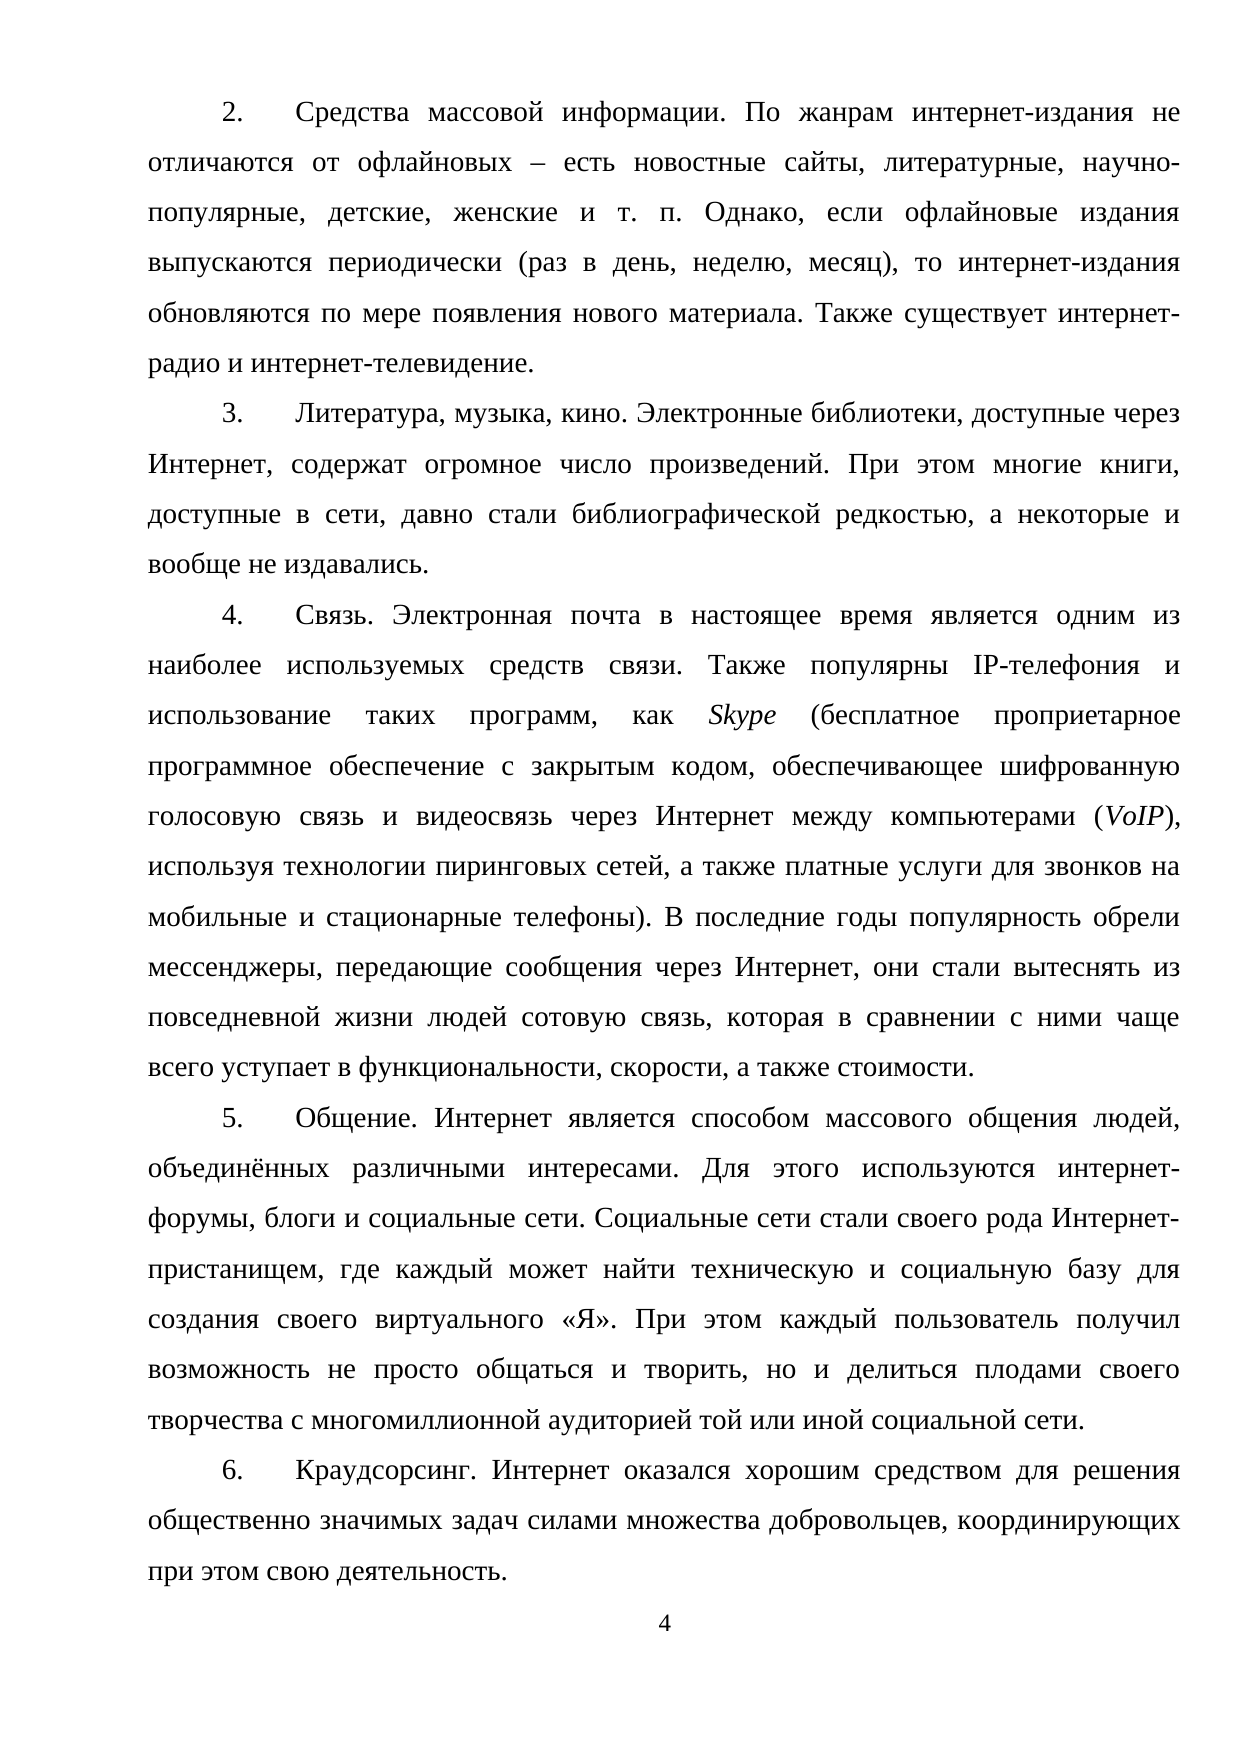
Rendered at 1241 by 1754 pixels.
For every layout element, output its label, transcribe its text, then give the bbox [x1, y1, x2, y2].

list Литература, музыка, кино. Электронные библиотеки, доступные через Интернет, содержат огромное число произведений. При этом многие книги, доступные в сети, давно стали библиографической редкостью, а некоторые и вообще не издавались. [148, 396, 1181, 580]
list Связь. Электронная почта в настоящее время является одним из наиболее используемых средств связи. Также популярны IP-телефония и использование таких программ, как Skype (бесплатное проприетарное программное обеспечение с закрытым кодом, обеспечивающее шифрованную голосовую связь и видеосвязь через Интернет между компьютерами (VoIP), используя технологии пиринговых сетей, а также платные услуги для звонков на мобильные и стационарные телефоны). В последние годы популярность обрели мессенджеры, передающие сообщения через Интернет, они стали вытеснять из повседневной жизни людей сотовую связь, которая в сравнении с ними чаще всего уступает в функциональности, скорости, а также стоимости. [148, 597, 1181, 1083]
list Краудсорсинг. Интернет оказался хорошим средством для решения общественно значимых задач силами множества добровольцев, координирующих при этом свою деятельность. [148, 1452, 1181, 1586]
list Общение. Интернет является способом массового общения людей, объединённых различными интересами. Для этого используются интернет-форумы, блоги и социальные сети. Социальные сети стали своего рода Интернет-пристанищем, где каждый может найти техническую и социальную базу для создания своего виртуального «Я». При этом каждый пользователь получил возможность не просто общаться и творить, но и делиться плодами своего творчества с многомиллионной аудиторией той или иной социальной сети. [148, 1100, 1181, 1435]
list Средства массовой информации. По жанрам интернет-издания не отличаются от офлайновых – есть новостные сайты, литературные, научно-популярные, детские, женские и т. п. Однако, если офлайновые издания выпускаются периодически (раз в день, неделю, месяц), то интернет-издания обновляются по мере появления нового материала. Также существует интернет-радио и интернет-телевидение. [148, 94, 1181, 379]
